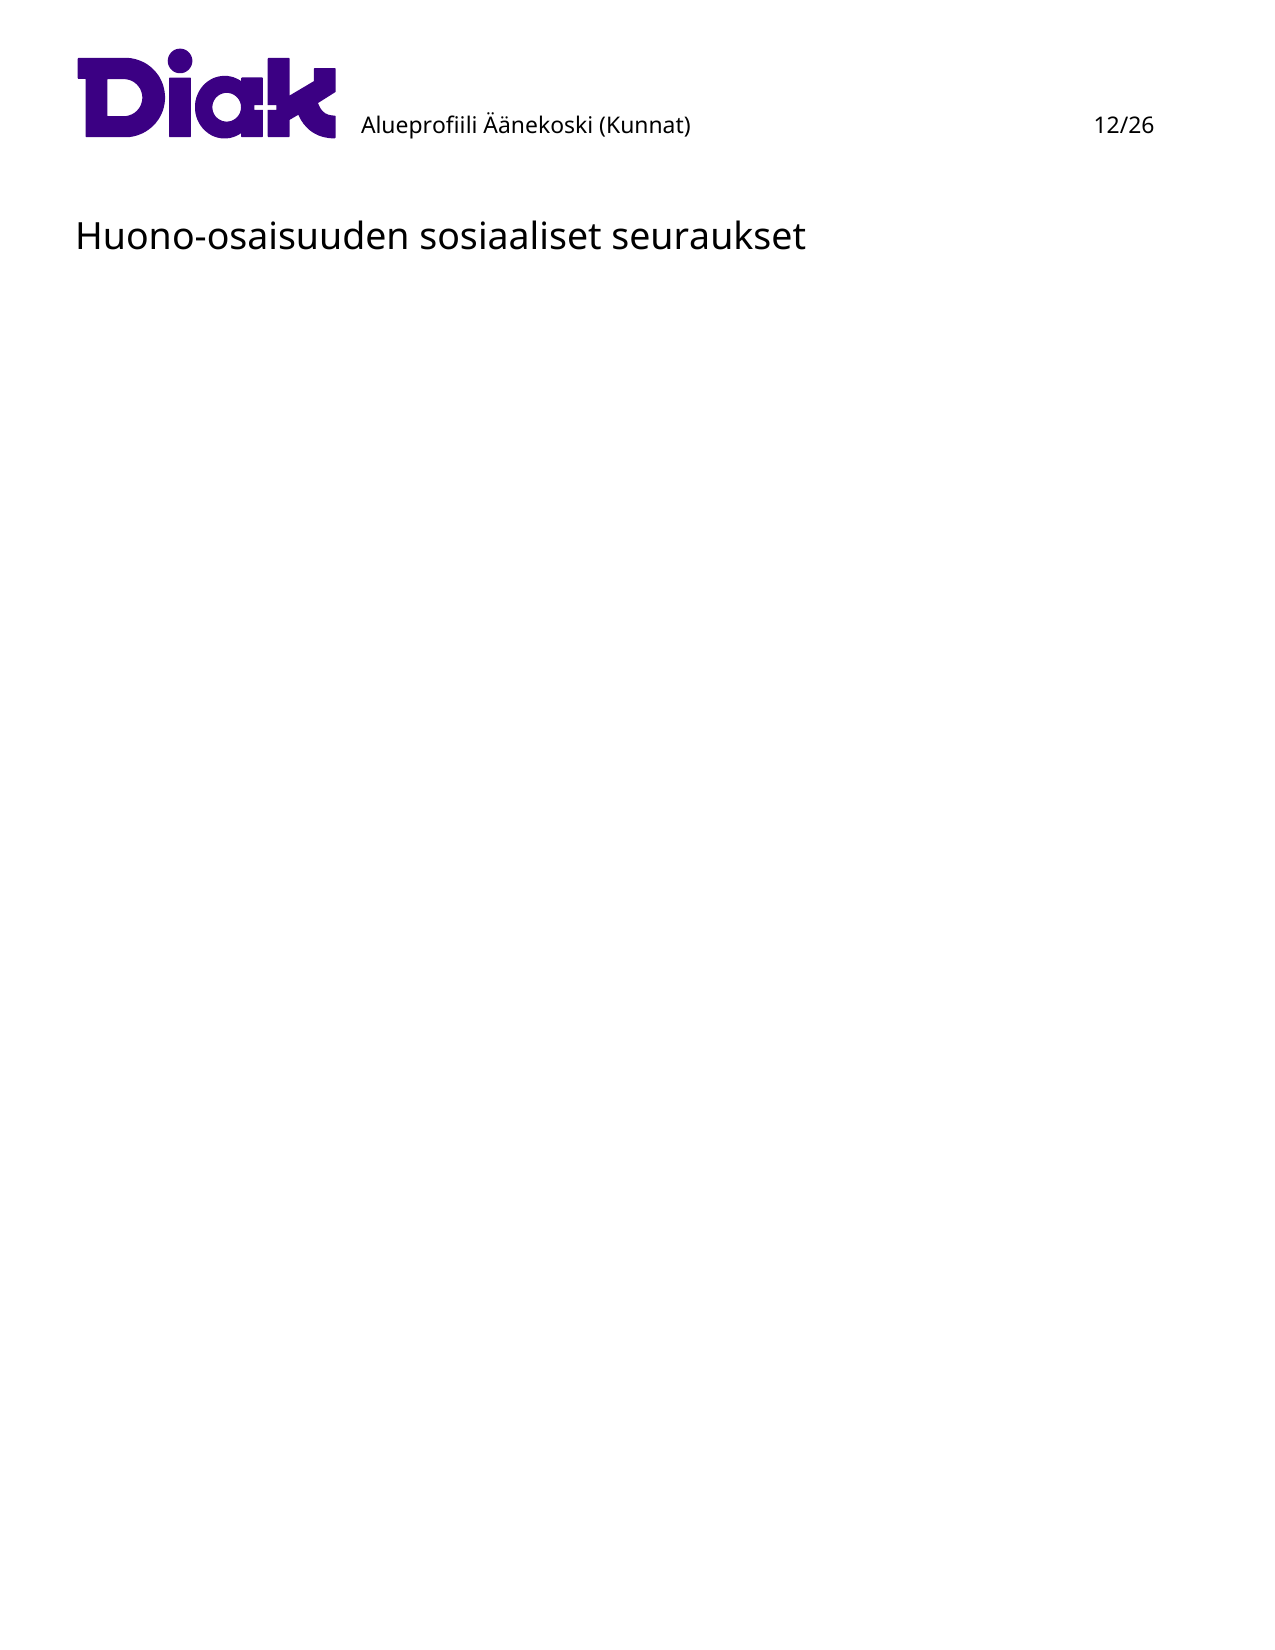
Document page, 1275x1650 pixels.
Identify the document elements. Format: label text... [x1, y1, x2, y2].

subtitle Huono-osaisuuden sosiaaliset seuraukset [75, 209, 1200, 261]
